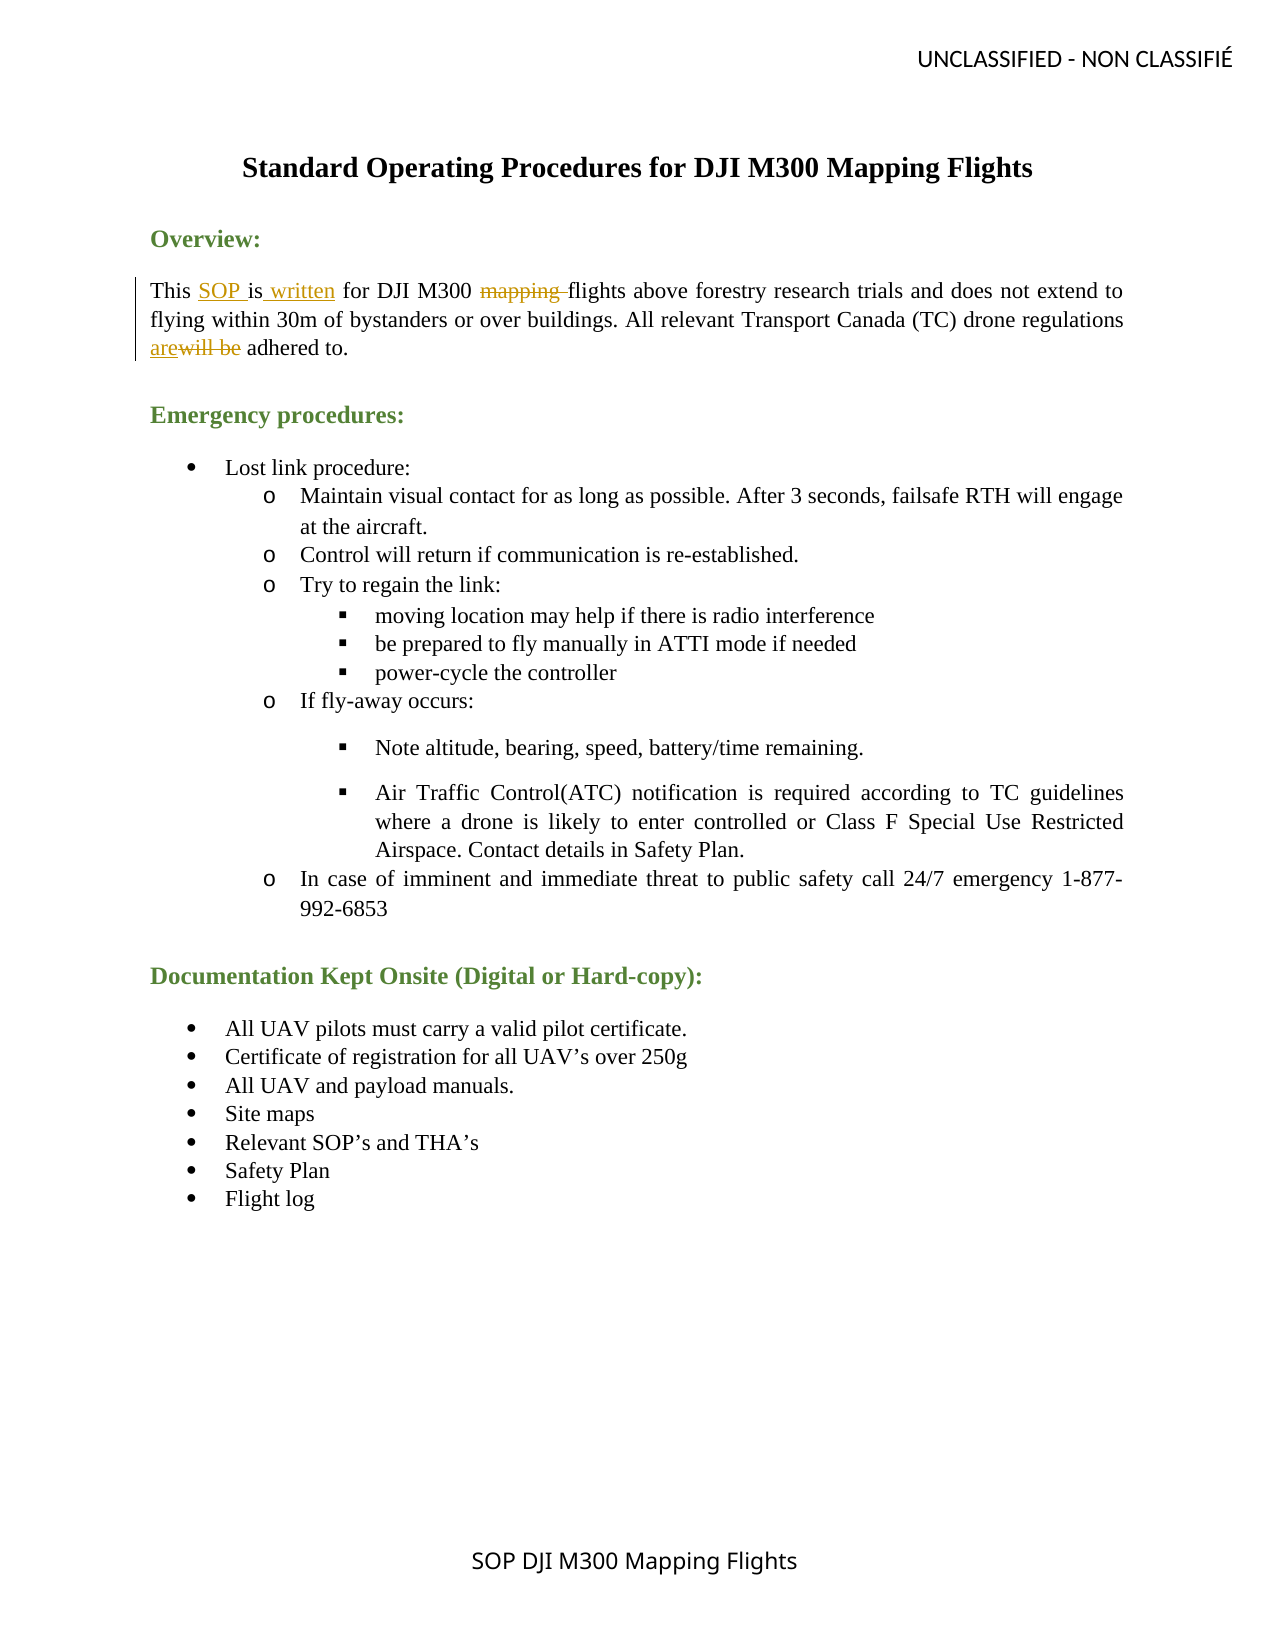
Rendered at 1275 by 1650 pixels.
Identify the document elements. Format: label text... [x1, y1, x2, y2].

list In case of imminent and immediate threat to public safety call 24/7 emergency 1-877-992-6853 [262, 865, 1125, 921]
text This is for DJI M300 flights above forestry research trials and does not extend to flying within 30m of bystanders or over buildings. All relevant Transport Canada (TC) drone regulations adhered to. [150, 277, 1125, 361]
list Maintain visual contact for as long as possible. After 3 seconds, failsafe RTH will engage at the aircraft. [262, 482, 1125, 539]
list moving location may help if there is radio interference [337, 602, 1125, 628]
list All UAV and payload manuals. [187, 1072, 1125, 1098]
list power-cycle the controller [337, 659, 1125, 685]
list If fly-away occurs: [262, 687, 1125, 716]
text Standard Operating Procedures for DJI M300 Mapping Flights [150, 150, 1125, 183]
list Safety Plan [187, 1157, 1125, 1183]
list be prepared to fly manually in ATTI mode if needed [337, 630, 1125, 657]
list Air Traffic Control(ATC) notification is required according to TC guidelines where a drone is likely to enter controlled or Class F Special Use Restricted Airspace. Contact details in Safety Plan. [337, 779, 1125, 863]
list Certificate of registration for all UAV’s over 250g [187, 1043, 1125, 1069]
list Note altitude, bearing, speed, battery/time remaining. [337, 734, 1125, 761]
text Emergency procedures: [150, 400, 1125, 429]
list Site maps [187, 1100, 1125, 1126]
list All UAV pilots must carry a valid pilot certificate. [187, 1015, 1125, 1041]
list Control will return if communication is re-established. [262, 541, 1125, 569]
list Lost link procedure: [187, 454, 1125, 480]
list Try to regain the link: [262, 572, 1125, 600]
text Documentation Kept Onsite (Digital or Hard-copy): [150, 961, 1125, 990]
list Relevant SOP’s and THA’s [187, 1128, 1125, 1155]
list Flight log [187, 1185, 1125, 1212]
text Overview: [150, 224, 1125, 252]
